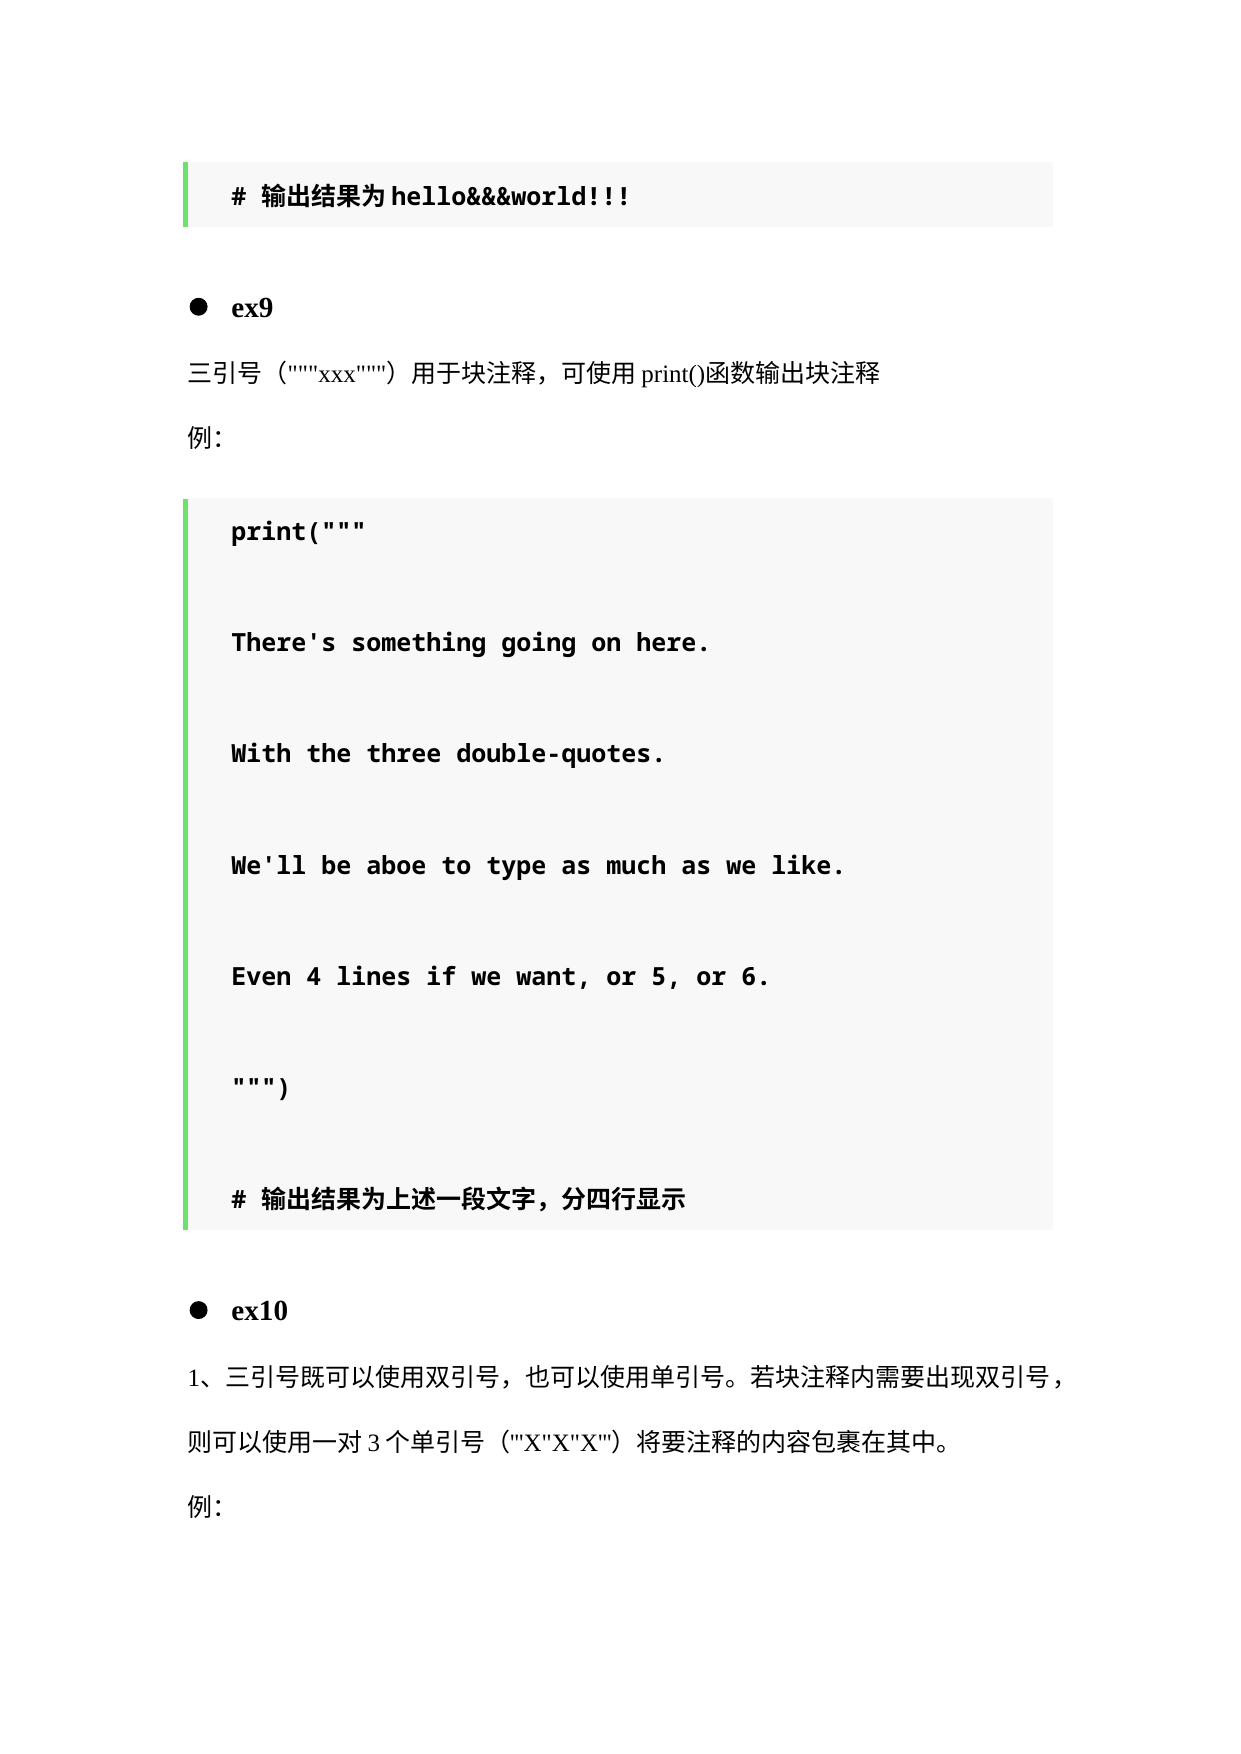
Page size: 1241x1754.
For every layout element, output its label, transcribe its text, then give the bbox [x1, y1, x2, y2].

text 例： [187, 404, 1053, 469]
text 1、三引号既可以使用双引号，也可以使用单引号。若块注释内需要出现双引号，则可以使用一对3个单引号（'''X"X"X'''）将要注释的内容包裹在其中。 [187, 1343, 1053, 1473]
text We'll be aboe to type as much as we like. [188, 832, 1053, 897]
text # 输出结果为上述一段文字，分四行显示 [188, 1165, 1053, 1230]
text Even 4 lines if we want, or 5, or 6. [188, 943, 1053, 1008]
text 三引号（"""xxx"""）用于块注释，可使用print()函数输出块注释 [187, 339, 1053, 404]
text 例： [187, 1473, 1053, 1538]
text """) [188, 1054, 1053, 1119]
list ex9 [187, 274, 1053, 339]
text # 输出结果为hello&&&world!!! [188, 162, 1053, 227]
text print(""" [183, 498, 1053, 563]
list ex10 [187, 1278, 1053, 1343]
text There's something going on here. [188, 609, 1053, 674]
text With the three double-quotes. [188, 721, 1053, 786]
